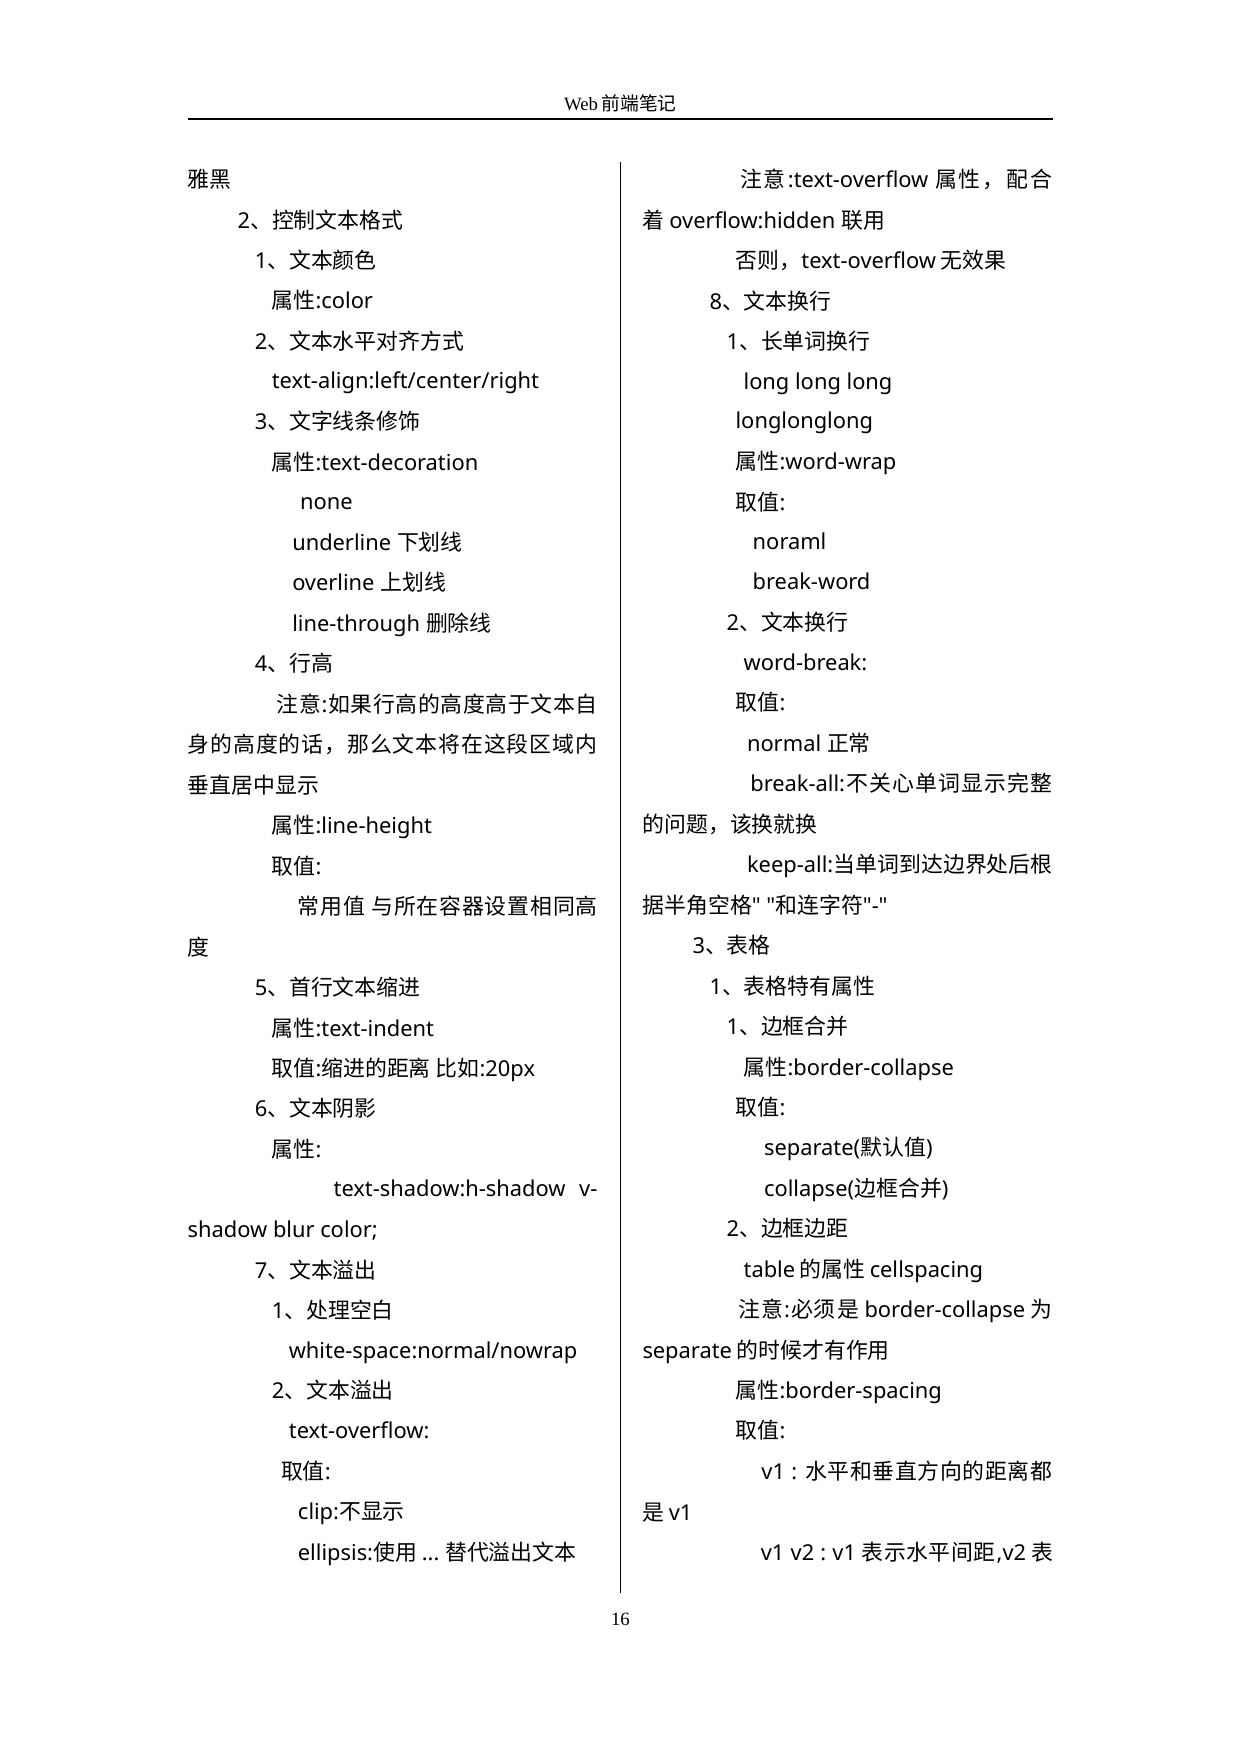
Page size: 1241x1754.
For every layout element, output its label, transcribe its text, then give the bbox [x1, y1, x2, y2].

text text-overflow: [187, 1414, 598, 1446]
text underline 下划线 [187, 525, 598, 557]
text 否则，text-overflow无效果 [642, 243, 1053, 276]
text 6、文本阴影 [187, 1091, 598, 1124]
text 属性:word-wrap [642, 444, 1053, 477]
text overline 上划线 [187, 565, 598, 598]
text v1 : 水平和垂直方向的距离都是v1 [642, 1453, 1053, 1527]
text collapse(边框合并) [642, 1170, 1053, 1203]
text none [187, 485, 598, 517]
text 5、首行文本缩进 [187, 970, 598, 1002]
text 2、边框边距 [642, 1211, 1053, 1243]
text 注意:必须是border-collapse为separate的时候才有作用 [642, 1292, 1053, 1365]
text line-through 删除线 [187, 606, 598, 638]
text 取值:缩进的距离 比如:20px [187, 1051, 598, 1083]
text 属性:line-height [187, 808, 598, 841]
text 2、控制文本格式 [187, 202, 598, 235]
text break-word [642, 565, 1053, 597]
text table的属性cellspacing [642, 1251, 1053, 1284]
text 3、文字线条修饰 [187, 404, 598, 436]
text text-shadow:h-shadow v-shadow blur color; [187, 1172, 598, 1245]
text 属性:border-spacing [642, 1373, 1053, 1405]
text 取值: [187, 1453, 598, 1486]
text 取值: [642, 685, 1053, 717]
text separate(默认值) [642, 1130, 1053, 1162]
text break-all:不关心单词显示完整的问题，该换就换 [642, 766, 1053, 839]
text 属性:border-collapse [642, 1049, 1053, 1082]
text 常用值 与所在容器设置相同高度 [187, 889, 598, 962]
text 1、文本颜色 [187, 243, 598, 275]
text 1、表格特有属性 [642, 968, 1053, 1001]
text 2、文本溢出 [187, 1373, 598, 1406]
text 1、边框合并 [642, 1009, 1053, 1041]
text keep-all:当单词到达边界处后根据半角空格" "和连字符"-" [642, 847, 1053, 920]
text 属性:color [187, 283, 598, 316]
text white-space:normal/nowrap [187, 1333, 598, 1366]
text ellipsis:使用 ... 替代溢出文本 [187, 1534, 598, 1567]
text 取值: [642, 484, 1053, 517]
text 4、行高 [187, 646, 598, 678]
text 1、处理空白 [187, 1293, 598, 1325]
text 属性: [187, 1132, 598, 1164]
text word-break: [642, 645, 1053, 678]
text 取值: [187, 848, 598, 881]
text 8、文本换行 [642, 283, 1053, 316]
text 2、文本水平对齐方式 [187, 324, 598, 356]
text 1、长单词换行 [642, 324, 1053, 356]
text font:12px Times,New York,微软雅黑 [187, 162, 598, 194]
text v1 v2 : v1表示水平间距,v2表示垂直间距 [642, 1534, 1053, 1567]
text 2、文本换行 [642, 605, 1053, 637]
text 注意:text-overflow属性，配合着 overflow:hidden 联用 [642, 162, 1053, 235]
text 注意:如果行高的高度高于文本自身的高度的话，那么文本将在这段区域内垂直居中显示 [187, 686, 598, 800]
text 取值: [642, 1413, 1053, 1446]
text long long long [642, 364, 1053, 397]
text 属性:text-indent [187, 1010, 598, 1043]
text 属性:text-decoration [187, 444, 598, 477]
text 3、表格 [642, 928, 1053, 960]
text normal 正常 [642, 725, 1053, 758]
text 7、文本溢出 [187, 1252, 598, 1285]
text noraml [642, 525, 1053, 557]
text longlonglong [642, 404, 1053, 437]
text text-align:left/center/right [187, 364, 598, 397]
text 取值: [642, 1089, 1053, 1122]
text clip:不显示 [187, 1494, 598, 1526]
